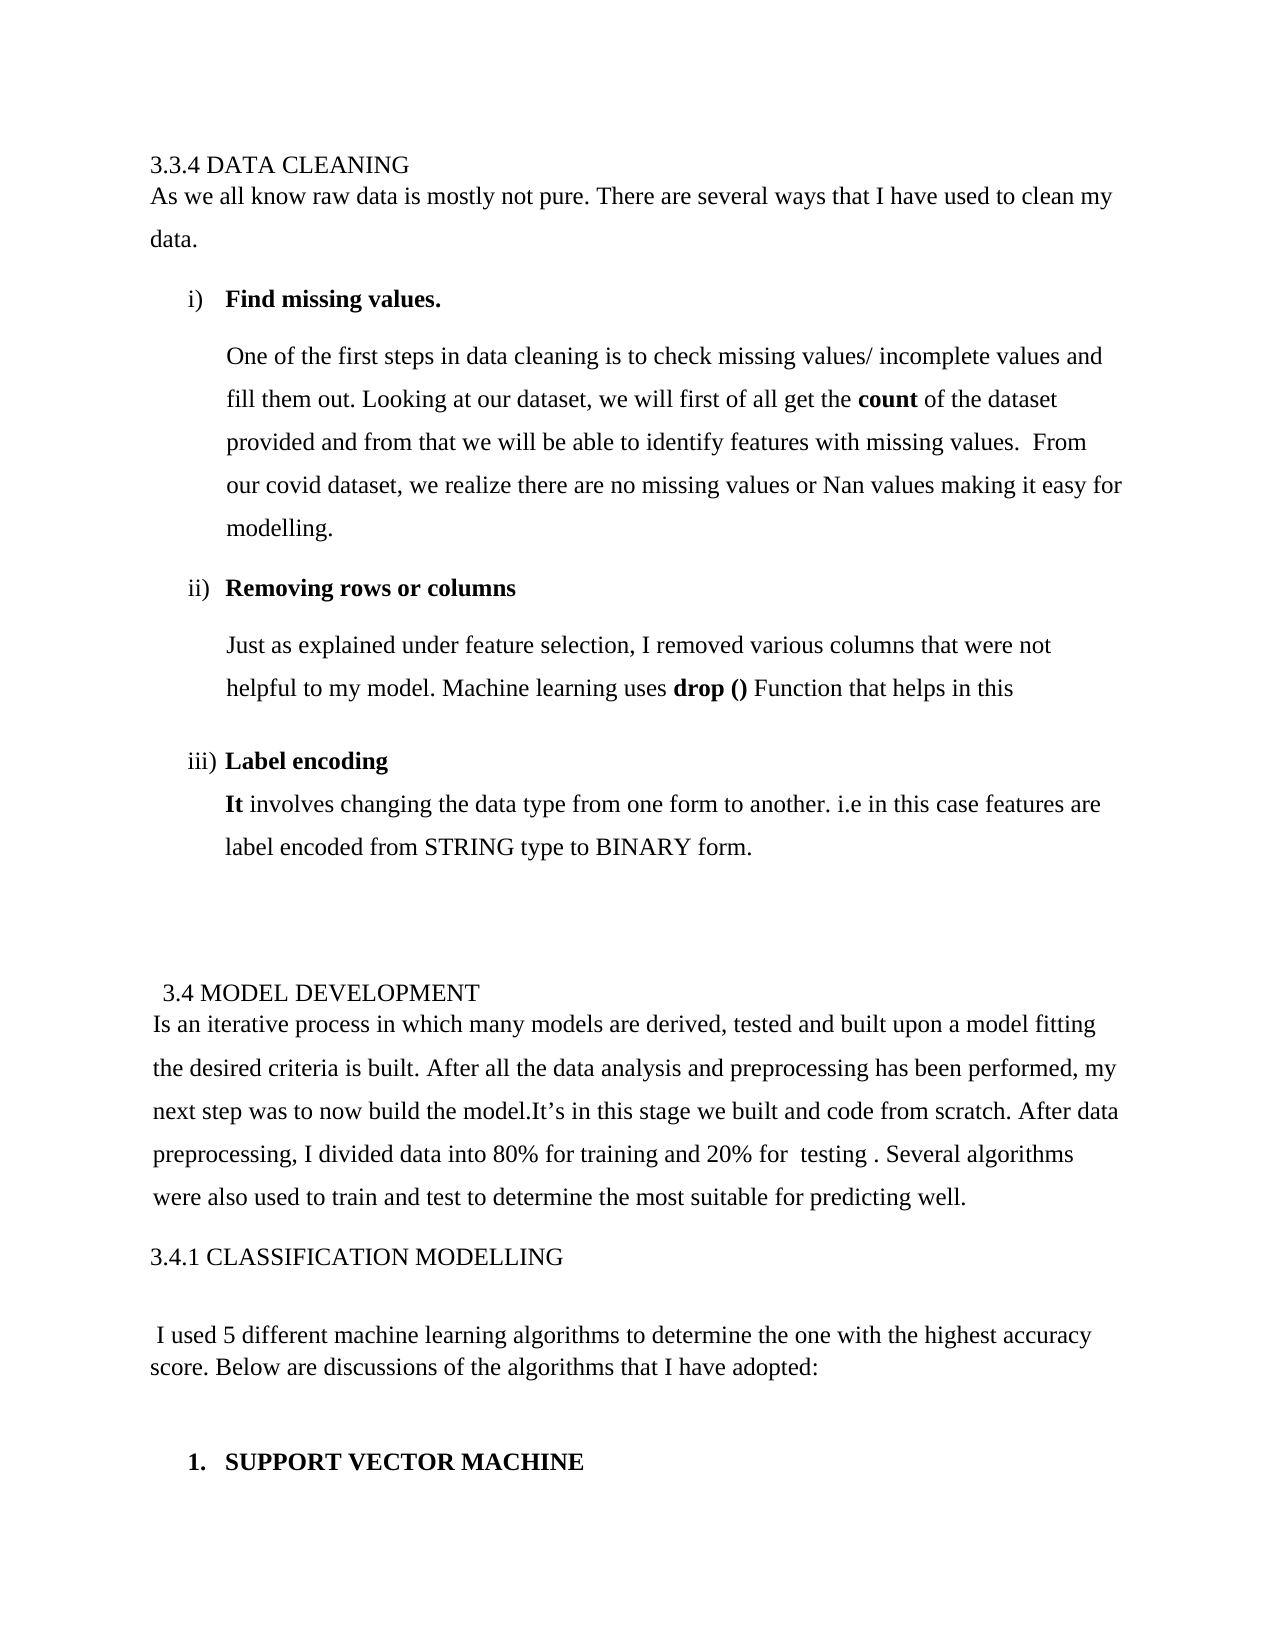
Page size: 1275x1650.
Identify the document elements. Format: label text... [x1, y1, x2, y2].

subtitle 3.4.1 CLASSIFICATION MODELLING [150, 1242, 1125, 1271]
text I used 5 different machine learning algorithms to determine the one with the highest accuracy score. Below are discussions of the algorithms that I have adopted: [150, 1321, 1125, 1380]
list Label encoding [187, 746, 1125, 775]
text Just as explained under feature selection, I removed various columns that were not helpful to my model. Machine learning uses drop () Function that helps in this [226, 630, 1125, 702]
list SUPPORT VECTOR MACHINE [187, 1447, 1125, 1476]
list Find missing values. [188, 284, 1125, 313]
subtitle 3.4 MODEL DEVELOPMENT [150, 978, 1125, 1007]
list It involves changing the data type from one form to another. i.e in this case features are label encoded from STRING type to BINARY form. [225, 789, 1125, 861]
list Removing rows or columns [188, 573, 1125, 602]
text As we all know raw data is mostly not pure. There are several ways that I have used to clean my data. [150, 181, 1125, 253]
subtitle 3.3.4 DATA CLEANING [150, 150, 1125, 179]
text Is an iterative process in which many models are derived, tested and built upon a model fitting the desired criteria is built. After all the data analysis and preprocessing has been performed, my next step was to now build the model.It’s in this stage we built and code from scratch. After data preprocessing, I divided data into 80% for training and 20% for testing . Several algorithms were also used to train and test to determine the most suitable for predicting well. [153, 1009, 1125, 1211]
text One of the first steps in data cleaning is to check missing values/ incomplete values and fill them out. Looking at our dataset, we will first of all get the count of the dataset provided and from that we will be able to identify features with missing values. From our covid dataset, we realize there are no missing values or Nan values making it easy for modelling. [226, 341, 1125, 542]
